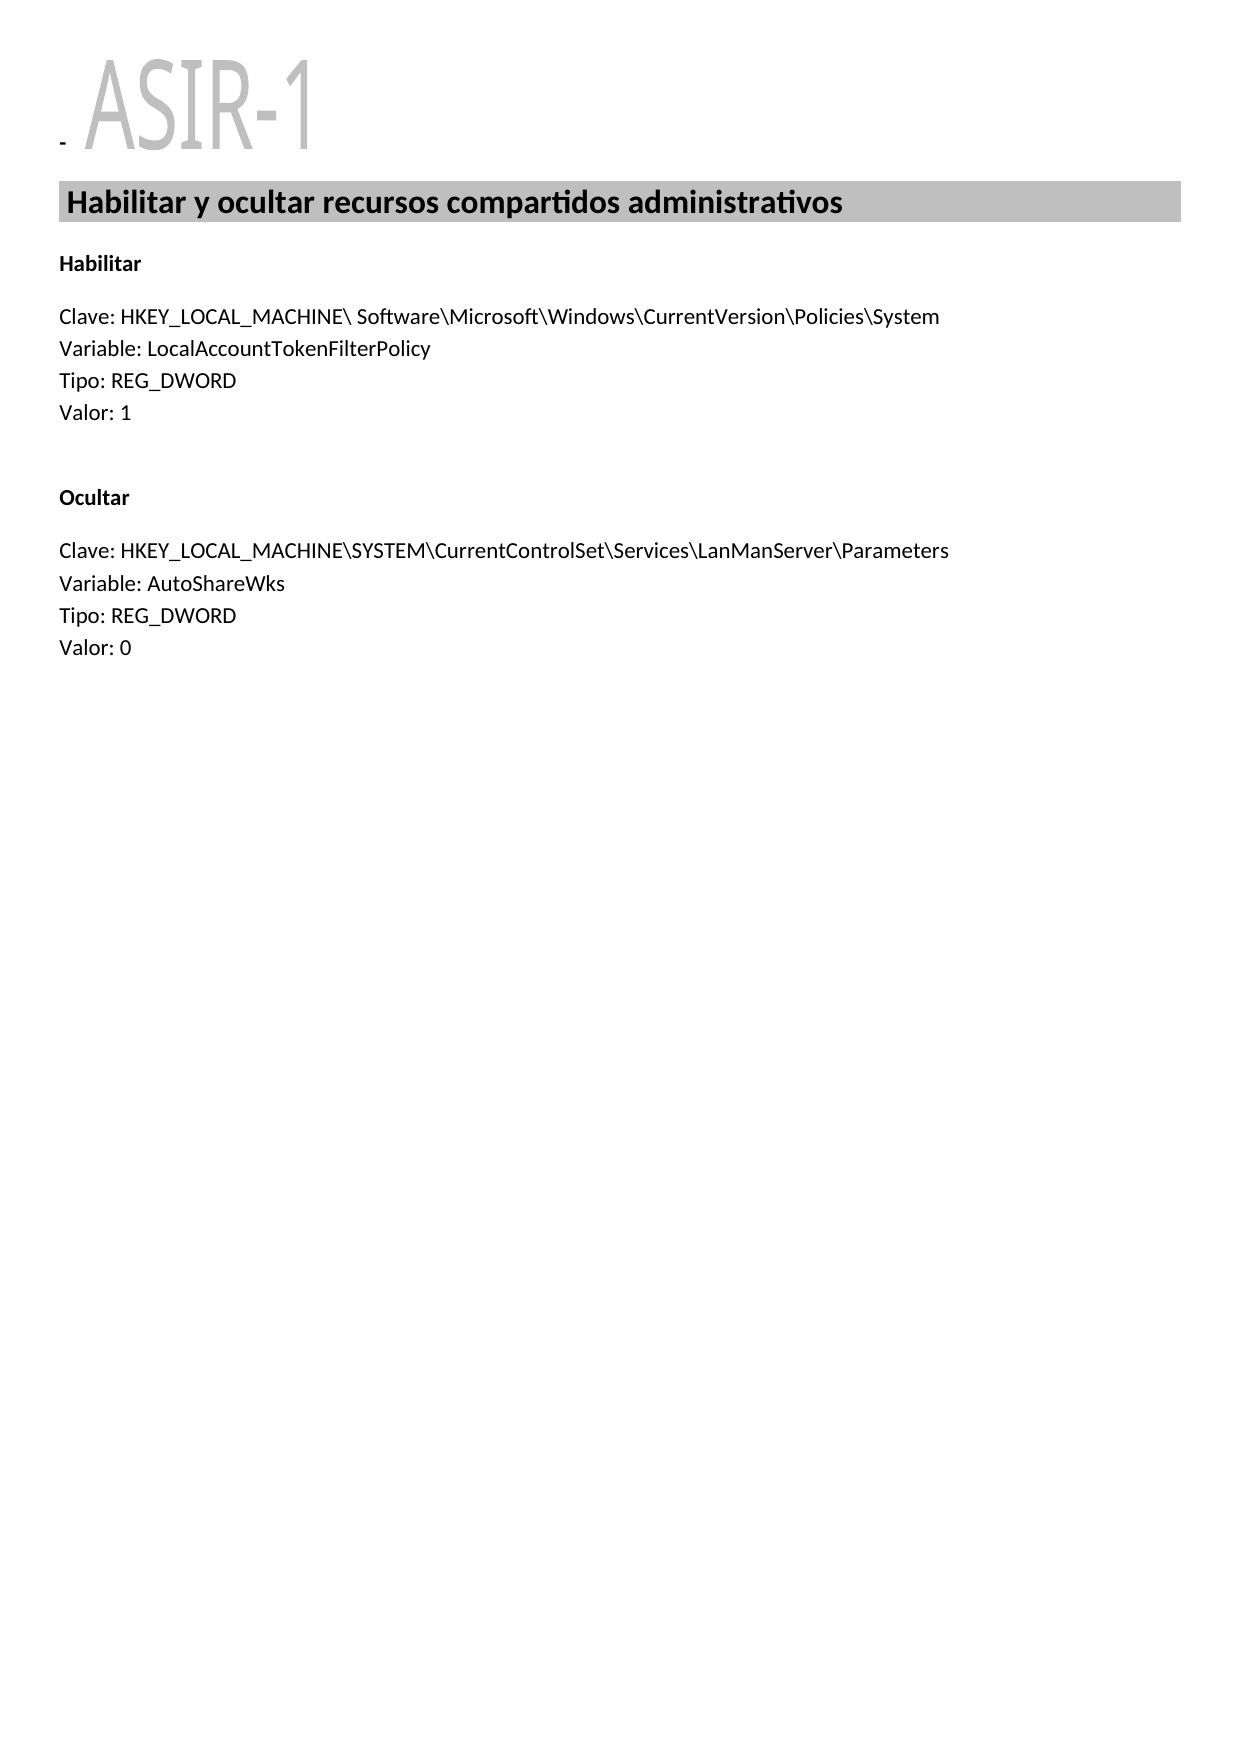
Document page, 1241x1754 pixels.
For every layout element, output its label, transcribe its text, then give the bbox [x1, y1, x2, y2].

text Ocultar [59, 483, 1181, 512]
text Habilitar y ocultar recursos compartidos administrativos [59, 181, 1181, 222]
text - [59, 59, 1181, 156]
text Clave: HKEY_LOCAL_MACHINE\ Software\Microsoft\Windows\CurrentVersion\Policies\System Variable: LocalAccountTokenFilterPolicy Tipo: REG_DWORD Valor: 1 [59, 302, 1181, 458]
text Habilitar [59, 249, 1181, 277]
text Clave: HKEY_LOCAL_MACHINE\SYSTEM\CurrentControlSet\Services\LanManServer\Parameters Variable: AutoShareWks Tipo: REG_DWORD Valor: 0 [59, 537, 1181, 693]
